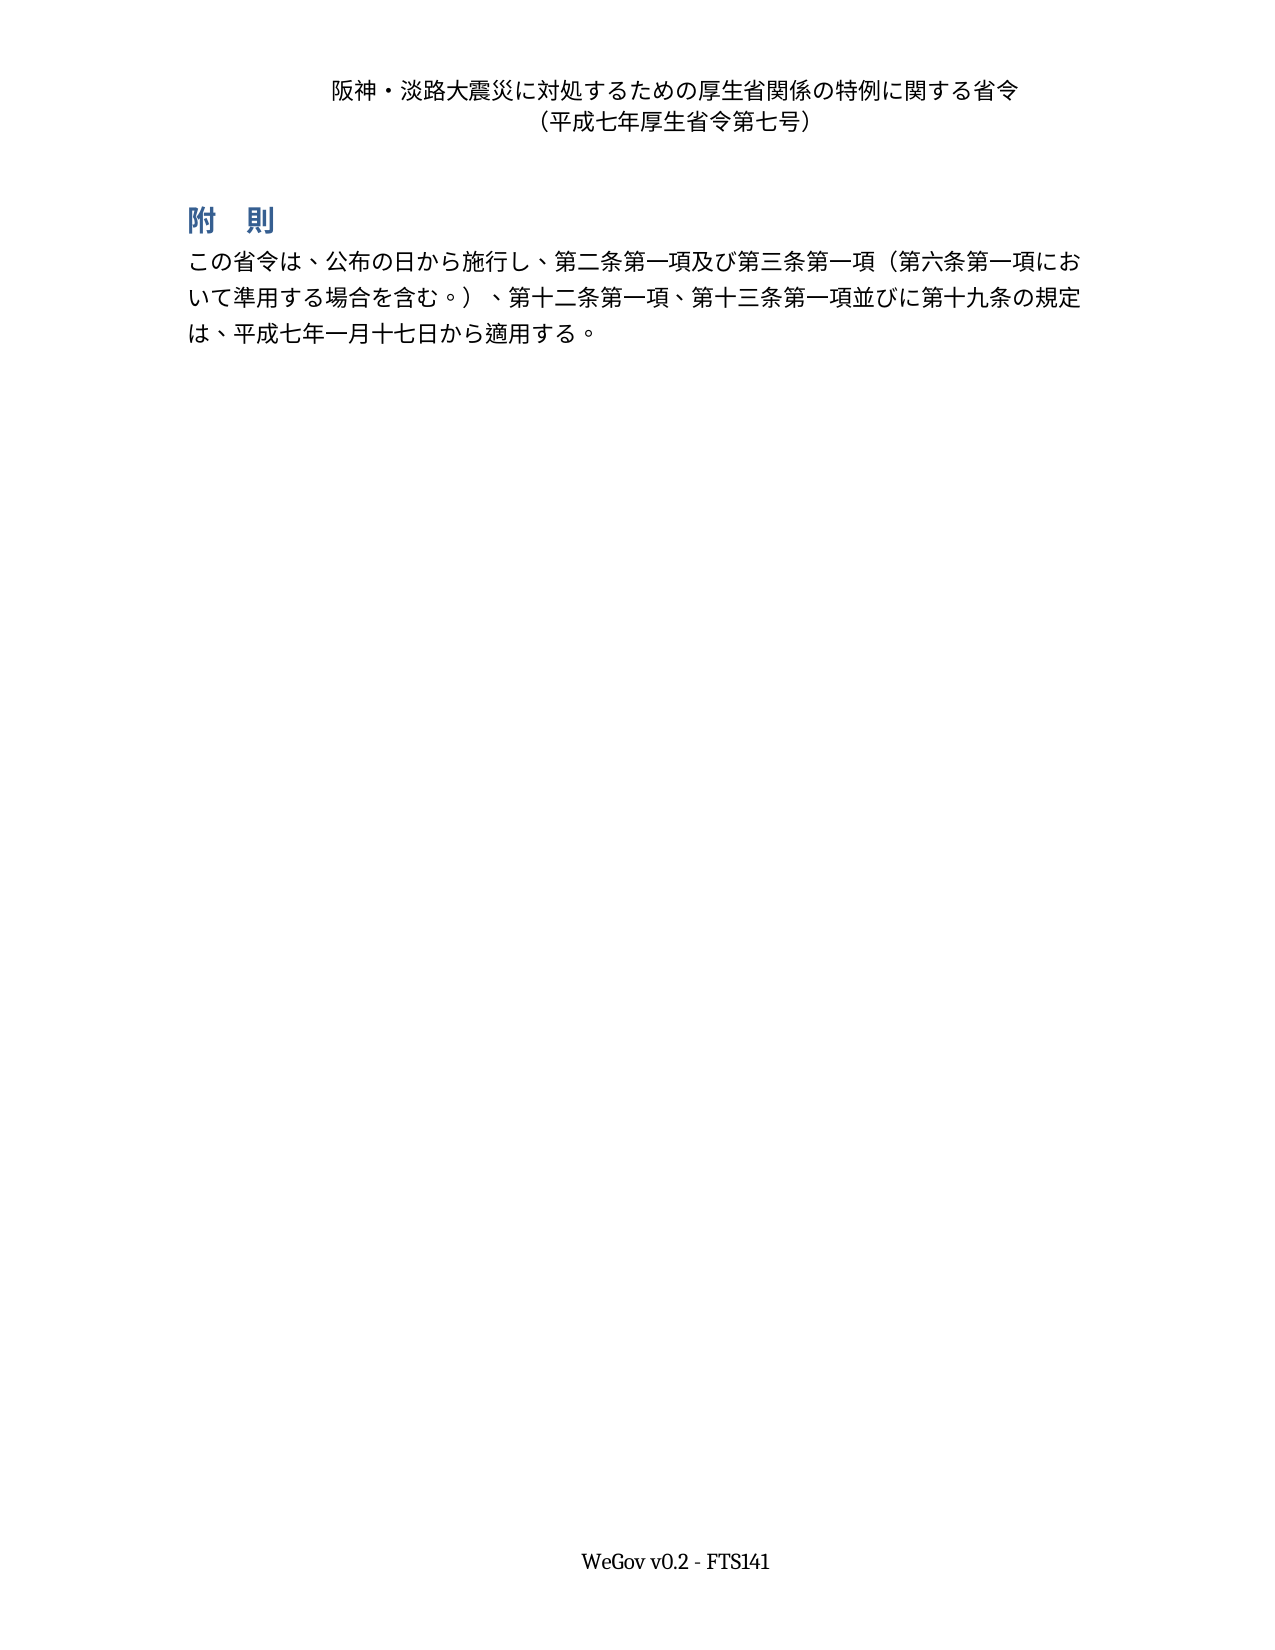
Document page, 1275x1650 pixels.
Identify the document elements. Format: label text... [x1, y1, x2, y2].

subtitle 附 則 [187, 200, 1087, 240]
text この省令は、公布の日から施行し、第二条第一項及び第三条第一項（第六条第一項において準用する場合を含む。）、第十二条第一項、第十三条第一項並びに第十九条の規定は、平成七年一月十七日から適用する。 [187, 246, 1087, 349]
